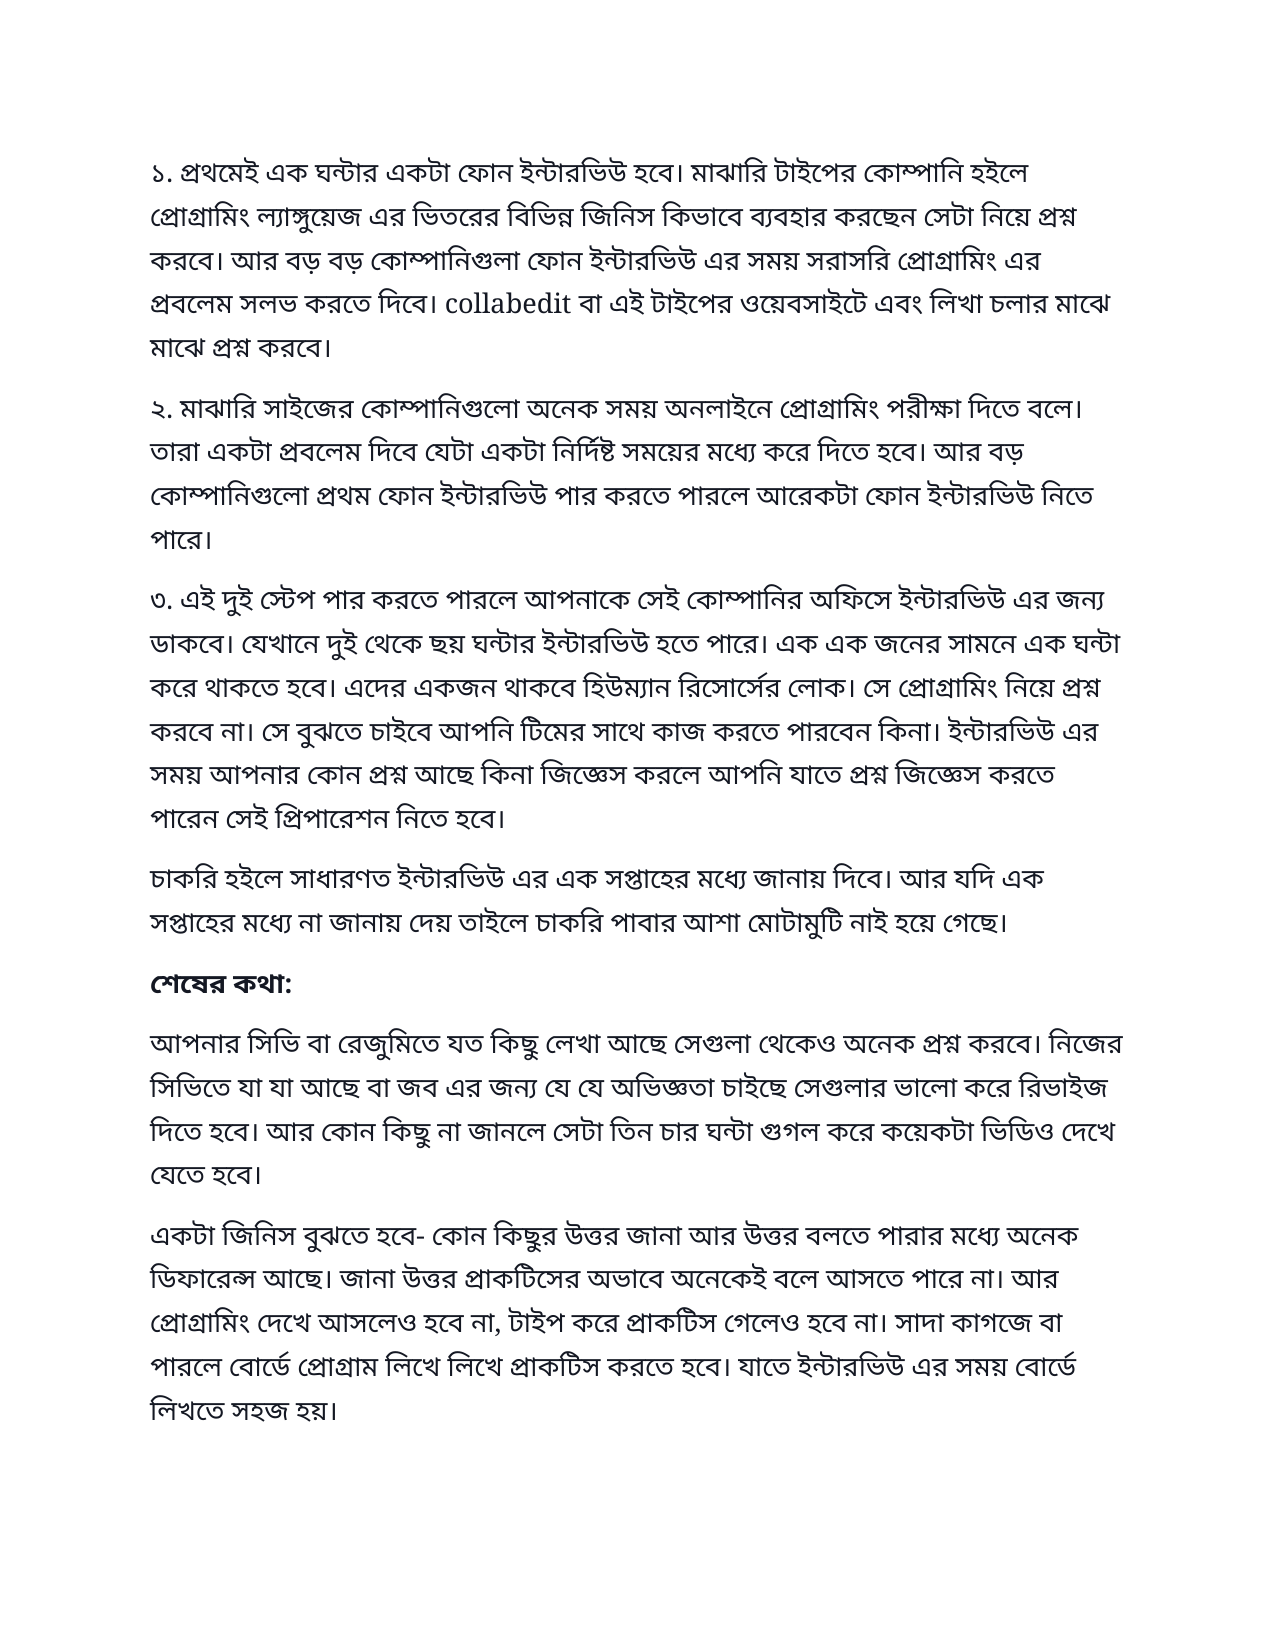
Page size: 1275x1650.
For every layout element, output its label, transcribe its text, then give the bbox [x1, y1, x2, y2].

text আপনার সিভি বা রেজুমিতে যত কিছু লেখা আছে সেগুলা থেকেও অনেক প্রশ্ন করবে। নিজের সিভিতে যা যা আছে বা জব এর জন্য যে যে অভিজ্ঞতা চাইছে সেগুলার ভালো করে রিভাইজ দিতে হবে। আর কোন কিছু না জানলে সেটা তিন চার ঘন্টা গুগল করে কয়েকটা ভিডিও দেখে যেতে হবে। [150, 1021, 1125, 1196]
text শেষের কথা: [150, 960, 1125, 1004]
text ৩. এই দুই স্টেপ পার করতে পারলে আপনাকে সেই কোম্পানির অফিসে ইন্টারভিউ এর জন্য ডাকবে। যেখানে দুই থেকে ছয় ঘন্টার ইন্টারভিউ হতে পারে। এক এক জনের সামনে এক ঘন্টা করে থাকতে হবে। এদের একজন থাকবে হিউম্যান রিসোর্সের লোক। সে প্রোগ্রামিং নিয়ে প্রশ্ন করবে না। সে বুঝতে চাইবে আপনি টিমের সাথে কাজ করতে পারবেন কিনা। ইন্টারভিউ এর সময় আপনার কোন প্রশ্ন আছে কিনা জিজ্ঞেস করলে আপনি যাতে প্রশ্ন জিজ্ঞেস করতে পারেন সেই প্রিপারেশন নিতে হবে। [150, 577, 1125, 839]
text একটা জিনিস বুঝতে হবে- কোন কিছুর উত্তর জানা আর উত্তর বলতে পারার মধ্যে অনেক ডিফারেন্স আছে। জানা উত্তর প্রাকটিসের অভাবে অনেকেই বলে আসতে পারে না। আর প্রোগ্রামিং দেখে আসলেও হবে না, টাইপ করে প্রাকটিস গেলেও হবে না। সাদা কাগজে বা পারলে বোর্ডে প্রোগ্রাম লিখে লিখে প্রাকটিস করতে হবে। যাতে ইন্টারভিউ এর সময় বোর্ডে লিখতে সহজ হয়। [150, 1212, 1125, 1431]
text ২. মাঝারি সাইজের কোম্পানিগুলো অনেক সময় অনলাইনে প্রোগ্রামিং পরীক্ষা দিতে বলে। তারা একটা প্রবলেম দিবে যেটা একটা নির্দিষ্ট সময়ের মধ্যে করে দিতে হবে। আর বড় কোম্পানিগুলো প্রথম ফোন ইন্টারভিউ পার করতে পারলে আরেকটা ফোন ইন্টারভিউ নিতে পারে। [150, 385, 1125, 560]
text চাকরি হইলে সাধারণত ইন্টারভিউ এর এক সপ্তাহের মধ্যে জানায় দিবে। আর যদি এক সপ্তাহের মধ্যে না জানায় দেয় তাইলে চাকরি পাবার আশা মোটামুটি নাই হয়ে গেছে। [150, 856, 1125, 944]
text ১. প্রথমেই এক ঘন্টার একটা ফোন ইন্টারভিউ হবে। মাঝারি টাইপের কোম্পানি হইলে প্রোগ্রামিং ল্যাঙ্গুয়েজ এর ভিতরের বিভিন্ন জিনিস কিভাবে ব্যবহার করছেন সেটা নিয়ে প্রশ্ন করবে। আর বড় বড় কোম্পানিগুলা ফোন ইন্টারভিউ এর সময় সরাসরি প্রোগ্রামিং এর প্রবলেম সলভ করতে দিবে। collabedit বা এই টাইপের ওয়েবসাইটে এবং লিখা চলার মাঝে মাঝে প্রশ্ন করবে। [150, 150, 1125, 369]
